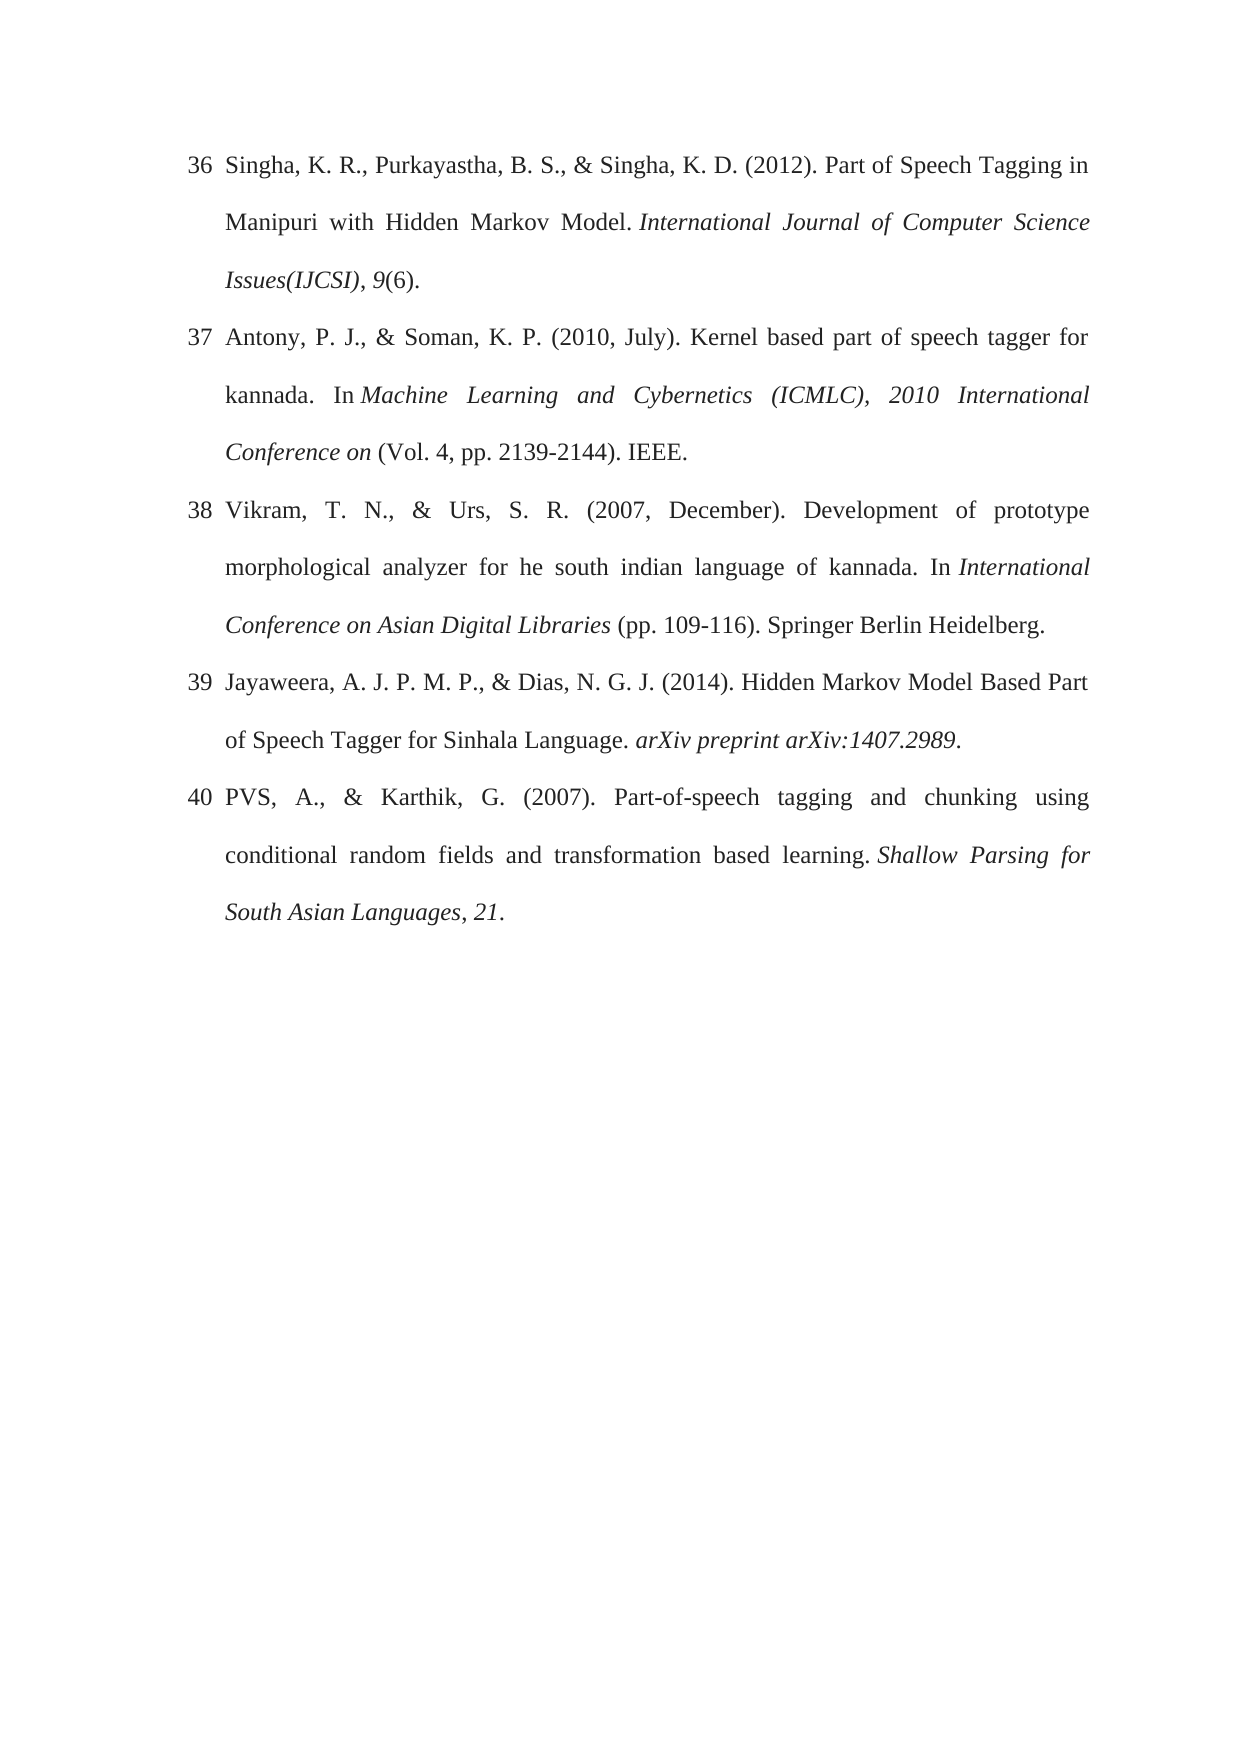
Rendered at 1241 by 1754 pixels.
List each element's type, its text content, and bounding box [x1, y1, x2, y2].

list PVS, A., & Karthik, G. (2007). Part-of-speech tagging and chunking using conditional random fields and transformation based learning. Shallow Parsing for South Asian Languages, 21. [187, 782, 1090, 926]
list Antony, P. J., & Soman, K. P. (2010, July). Kernel based part of speech tagger for kannada. In Machine Learning and Cybernetics (ICMLC), 2010 International Conference on (Vol. 4, pp. 2139-2144). IEEE. [187, 322, 1090, 466]
list Vikram, T. N., & Urs, S. R. (2007, December). Development of prototype morphological analyzer for he south indian language of kannada. In International Conference on Asian Digital Libraries (pp. 109-116). Springer Berlin Heidelberg. [187, 495, 1090, 639]
list Jayaweera, A. J. P. M. P., & Dias, N. G. J. (2014). Hidden Markov Model Based Part of Speech Tagger for Sinhala Language. arXiv preprint arXiv:1407.2989. [187, 667, 1090, 754]
